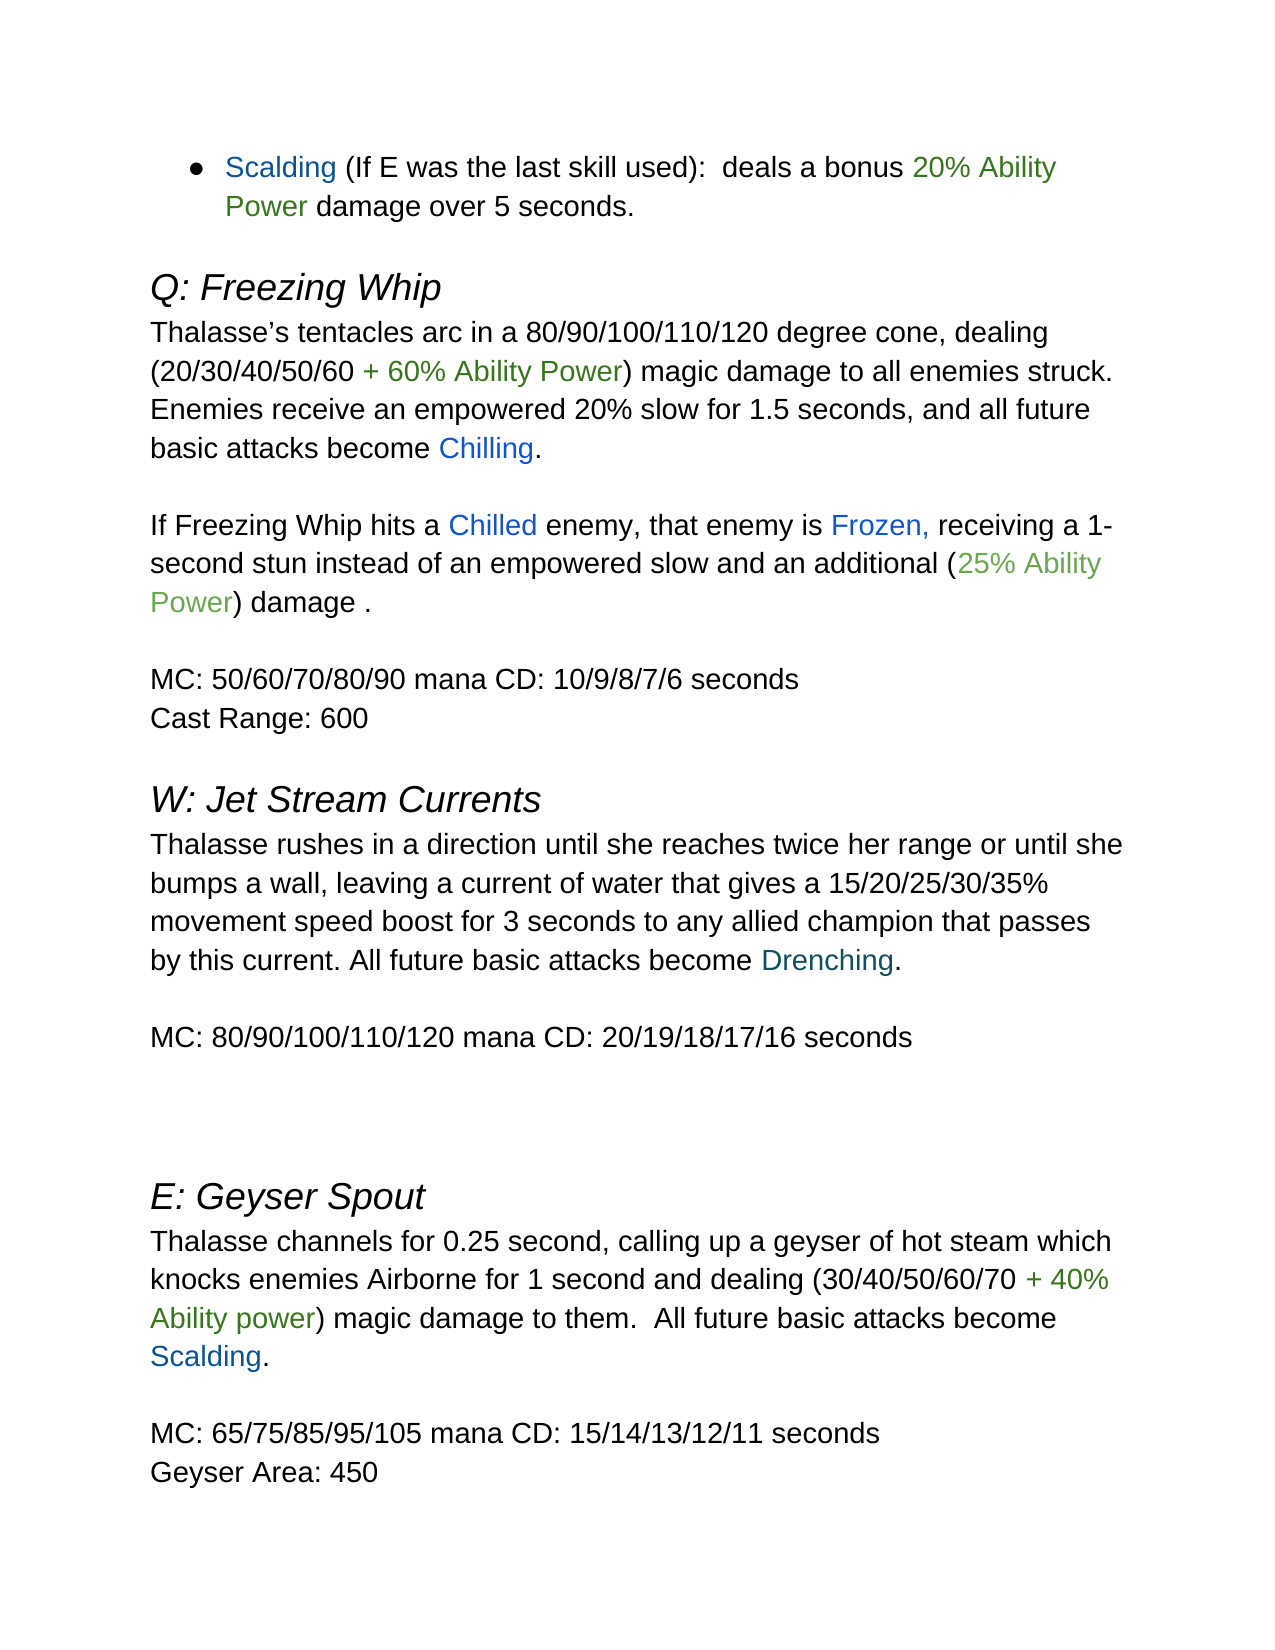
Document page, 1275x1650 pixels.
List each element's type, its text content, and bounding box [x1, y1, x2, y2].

text Thalasse rushes in a direction until she reaches twice her range or until she bumps a wall, leaving a current of water that gives a 15/20/25/30/35% movement speed boost for 3 seconds to any allied champion that passes by this current. All future basic attacks become Drenching. [150, 827, 1125, 976]
text If Freezing Whip hits a Chilled enemy, that enemy is Frozen, receiving a 1-second stun instead of an empowered slow and an additional (25% Ability Power) damage . [150, 508, 1125, 618]
text Thalasse’s tentacles arc in a 80/90/100/110/120 degree cone, dealing (20/30/40/50/60 + 60% Ability Power) magic damage to all enemies struck. Enemies receive an empowered 20% slow for 1.5 seconds, and all future basic attacks become Chilling. [150, 315, 1125, 464]
text MC: 65/75/85/95/105 mana CD: 15/14/13/12/11 seconds [150, 1416, 1125, 1450]
text Geyser Area: 450 [150, 1455, 1125, 1488]
text Thalasse channels for 0.25 second, calling up a geyser of hot steam which knocks enemies Airborne for 1 second and dealing (30/40/50/60/70 + 40% Ability power) magic damage to them. All future basic attacks become Scalding. [150, 1224, 1125, 1373]
text Q: Freezing Whip [150, 266, 1125, 309]
text E: Geyser Spout [150, 1174, 1125, 1217]
text Cast Range: 600 [150, 701, 1125, 734]
text W: Jet Stream Currents [150, 778, 1125, 821]
list Scalding (If E was the last skill used): deals a bonus 20% Ability Power damage over 5 seconds. [187, 150, 1125, 222]
text MC: 50/60/70/80/90 mana CD: 10/9/8/7/6 seconds [150, 662, 1125, 696]
text MC: 80/90/100/110/120 mana CD: 20/19/18/17/16 seconds [150, 1020, 1125, 1053]
